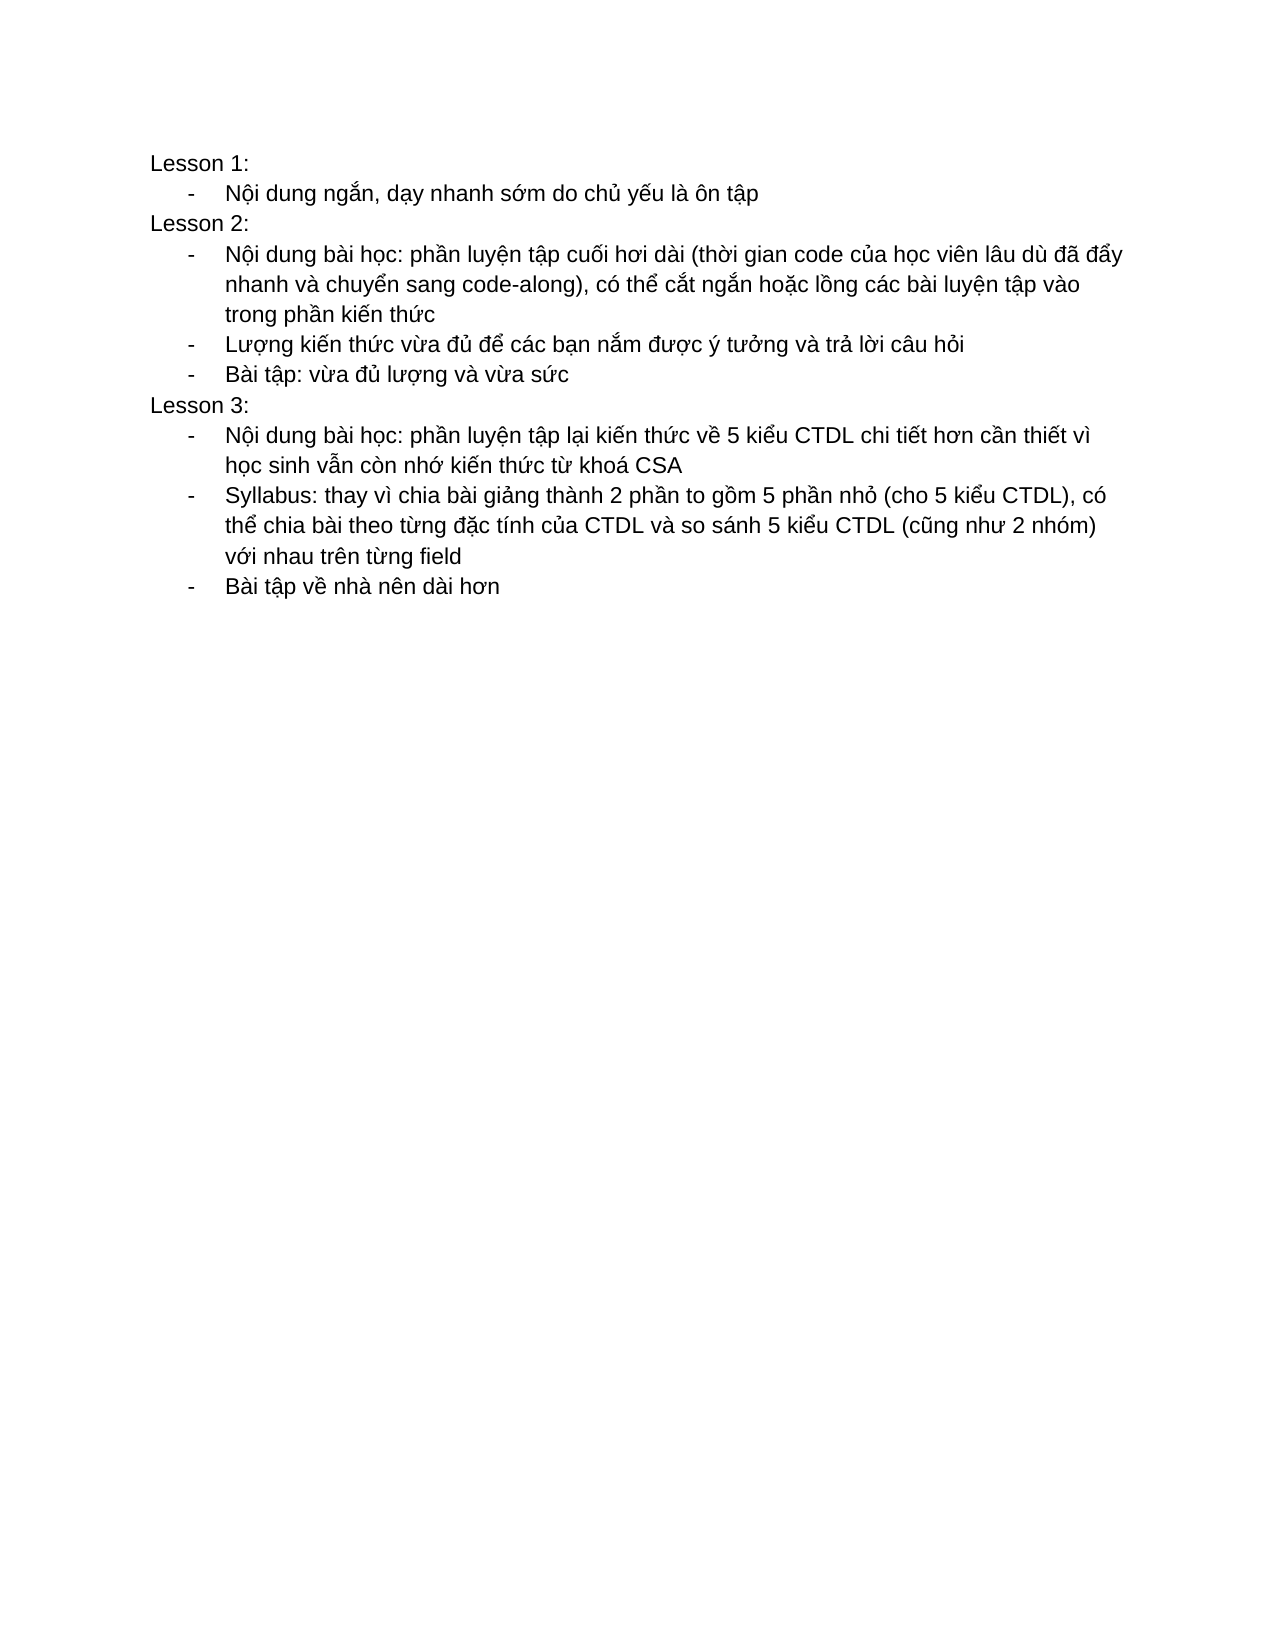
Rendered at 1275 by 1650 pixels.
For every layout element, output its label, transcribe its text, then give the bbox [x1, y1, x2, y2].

list Nội dung ngắn, dạy nhanh sớm do chủ yếu là ôn tập [187, 180, 1125, 207]
list Bài tập: vừa đủ lượng và vừa sức [187, 361, 1125, 388]
text Lesson 3: [150, 392, 1125, 418]
text Lesson 1: [150, 150, 1125, 176]
list Bài tập về nhà nên dài hơn [187, 573, 1125, 599]
text Lesson 2: [150, 210, 1125, 237]
list Lượng kiến thức vừa đủ để các bạn nắm được ý tưởng và trả lời câu hỏi [187, 331, 1125, 358]
list Nội dung bài học: phần luyện tập lại kiến thức về 5 kiểu CTDL chi tiết hơn cần thiết vì học sinh vẫn còn nhớ kiến thức từ khoá CSA [187, 422, 1125, 478]
list Syllabus: thay vì chia bài giảng thành 2 phần to gồm 5 phần nhỏ (cho 5 kiểu CTDL), có thể chia bài theo từng đặc tính của CTDL và so sánh 5 kiểu CTDL (cũng như 2 nhóm) với nhau trên từng field [187, 482, 1125, 569]
list Nội dung bài học: phần luyện tập cuối hơi dài (thời gian code của học viên lâu dù đã đẩy nhanh và chuyển sang code-along), có thể cắt ngắn hoặc lồng các bài luyện tập vào trong phần kiến thức [187, 241, 1125, 327]
